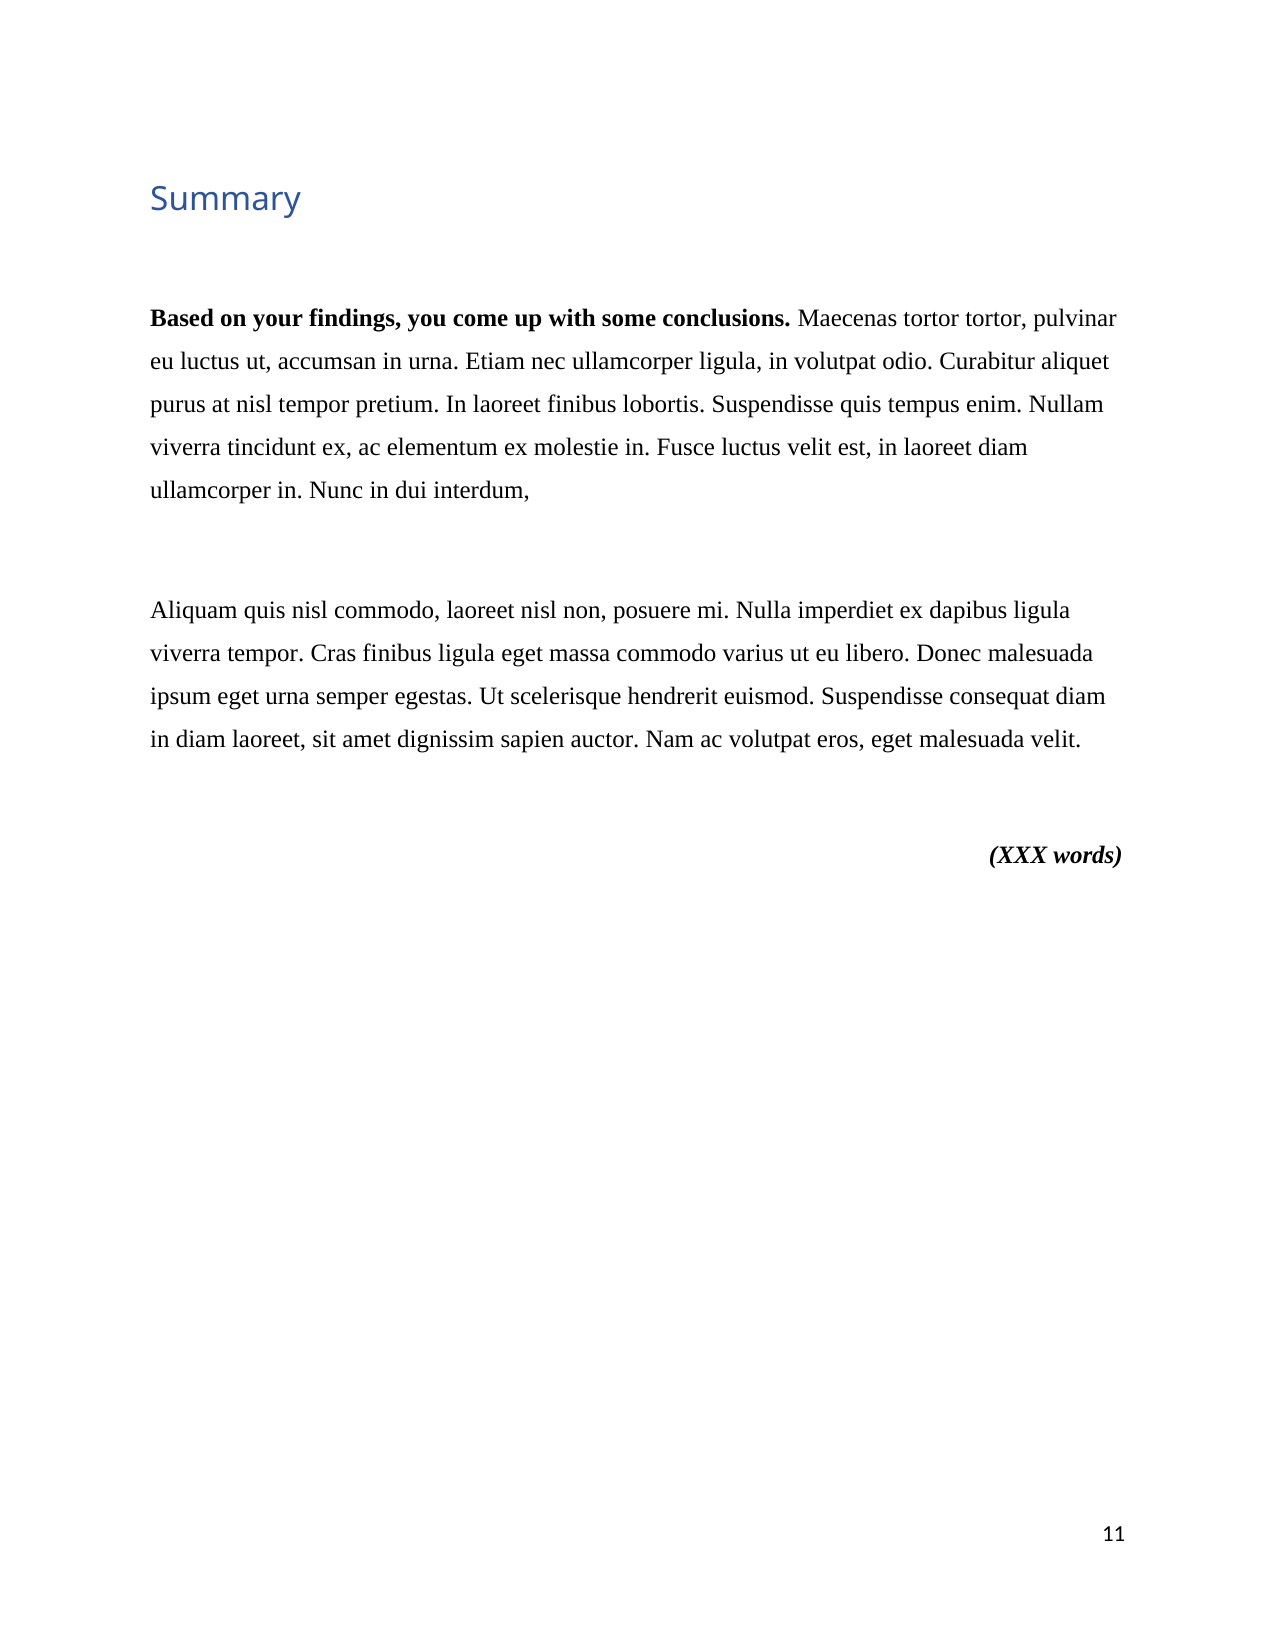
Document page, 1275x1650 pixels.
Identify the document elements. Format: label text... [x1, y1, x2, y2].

text Aliquam quis nisl commodo, laoreet nisl non, posuere mi. Nulla imperdiet ex dapibus ligula viverra tempor. Cras finibus ligula eget massa commodo varius ut eu libero. Donec malesuada ipsum eget urna semper egestas. Ut scelerisque hendrerit euismod. Suspendisse consequat diam in diam laoreet, sit amet dignissim sapien auctor. Nam ac volutpat eros, eget malesuada velit. [150, 595, 1125, 753]
text Based on your findings, you come up with some conclusions. Maecenas tortor tortor, pulvinar eu luctus ut, accumsan in urna. Etiam nec ullamcorper ligula, in volutpat odio. Curabitur aliquet purus at nisl tempor pretium. In laoreet finibus lobortis. Suspendisse quis tempus enim. Nullam viverra tincidunt ex, ac elementum ex molestie in. Fusce luctus velit est, in laoreet diam ullamcorper in. Nunc in dui interdum, [150, 303, 1125, 504]
text (XXX words) [150, 840, 1125, 869]
subtitle Summary [150, 175, 1125, 220]
